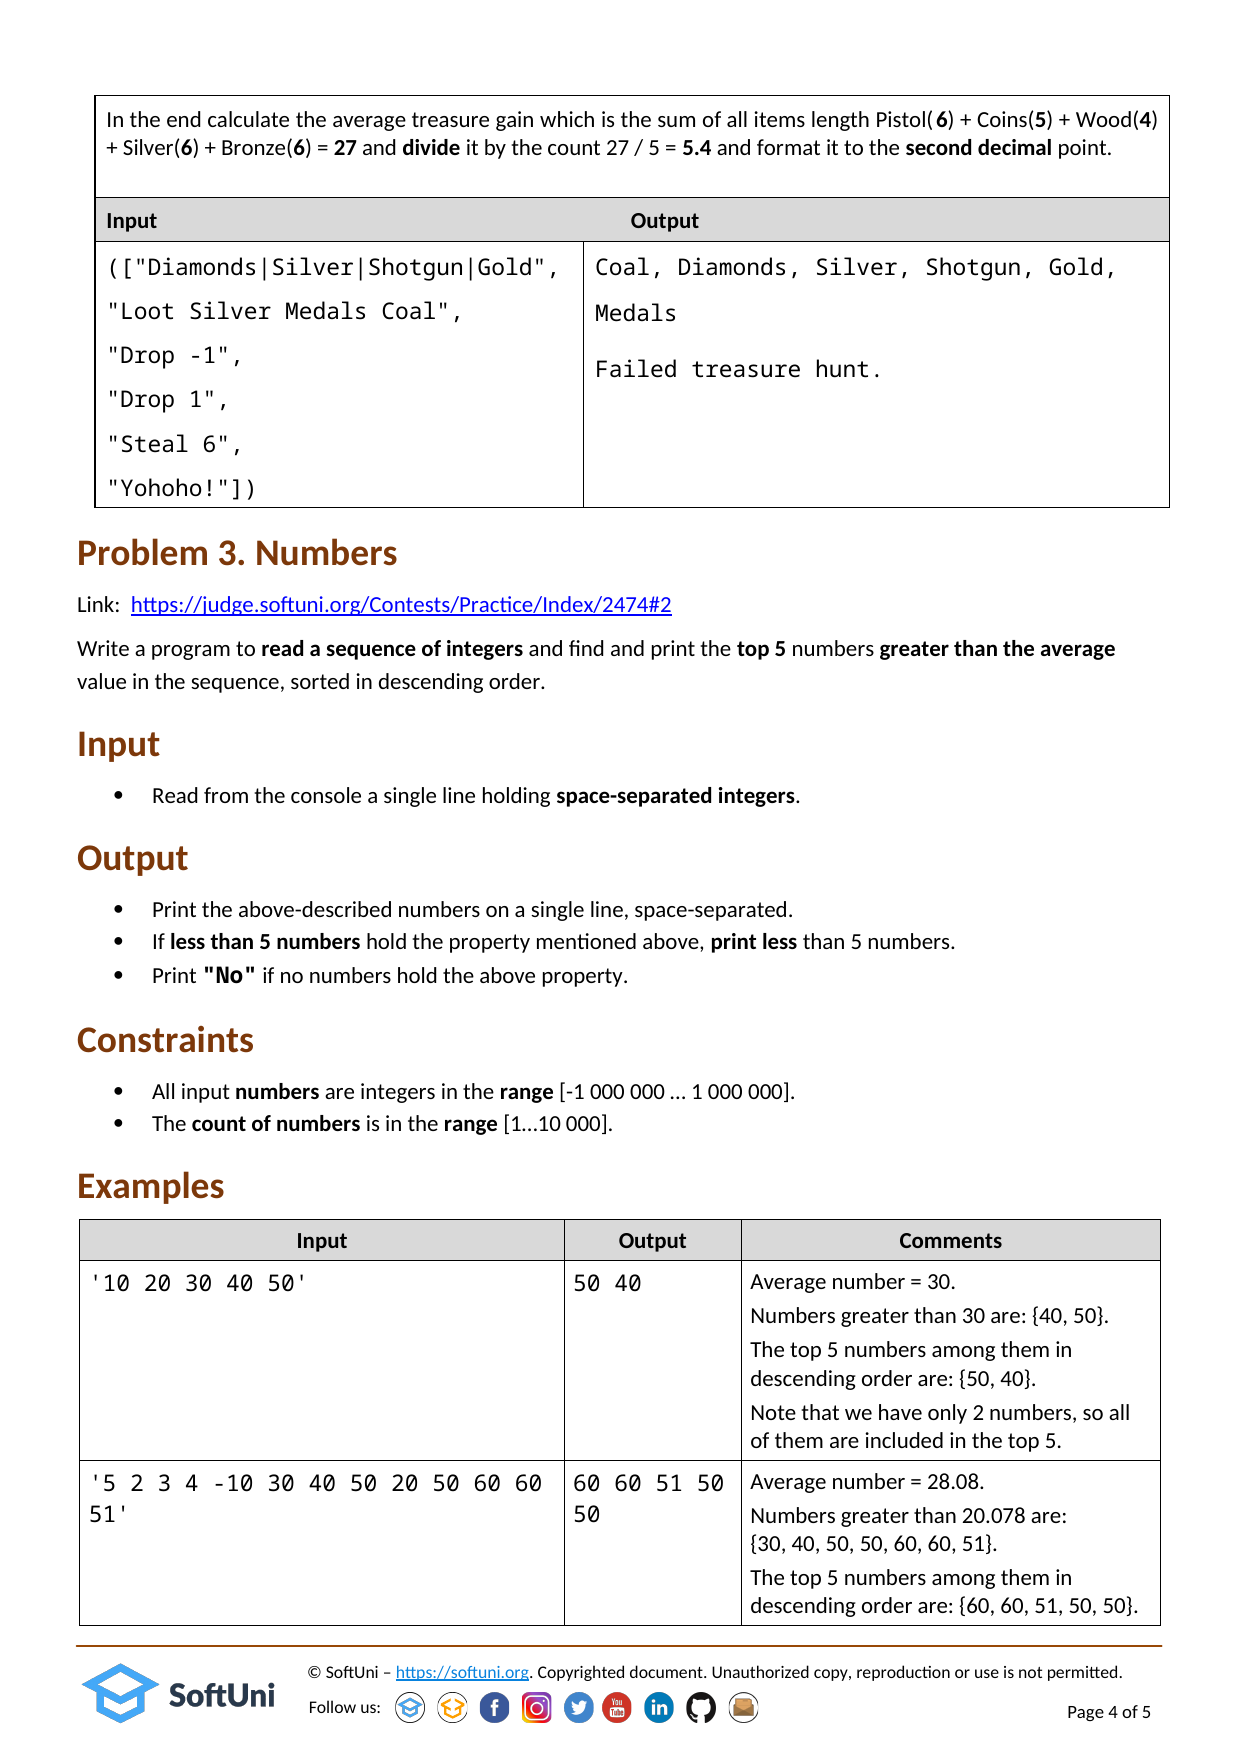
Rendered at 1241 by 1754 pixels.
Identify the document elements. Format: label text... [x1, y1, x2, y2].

table_header Comments [742, 1220, 1160, 1260]
picture [686, 1692, 716, 1723]
picture [602, 1692, 632, 1723]
picture [564, 1692, 594, 1723]
list Print the above-described numbers on a single line, space-separated. [114, 895, 1163, 923]
text Write a program to read a sequence of integers and find and print the top 5 numbers greater than the average value in the sequence, sorted in descending order. [77, 634, 1163, 695]
list Read from the console a single line holding space-separated integers. [114, 781, 1163, 809]
table_cell Average number = 30. Numbers greater than 30 are: {40, 50}. The top 5 numbers among them in descending order are: {50, 40}. Note that we have only 2 numbers, so all of them are included in the top 5. [742, 1261, 1160, 1460]
picture [395, 1692, 425, 1723]
list All input numbers are integers in the range [-1 000 000 … 1 000 000]. [114, 1077, 1163, 1105]
table_header Output [565, 1220, 741, 1260]
subtitle Constraints [77, 1016, 1163, 1062]
text Link: https://judge.softuni.org/Contests/Practice/Index/2474#2 [77, 590, 1163, 618]
picture [728, 1692, 759, 1723]
list If less than 5 numbers hold the property mentioned above, print less than 5 numbers. [114, 927, 1163, 955]
picture [644, 1692, 653, 1701]
table_cell 60 60 51 50 50 [565, 1461, 741, 1625]
table_cell 50 40 [565, 1261, 741, 1460]
picture [479, 1692, 510, 1723]
table_cell Input Output [96, 198, 1169, 241]
subtitle Output [77, 834, 1163, 880]
list The count of numbers is in the range [1…10 000]. [114, 1109, 1163, 1137]
table_cell (["Diamonds|Silver|Shotgun|Gold", "Loot Silver Medals Coal", "Drop -1", "Drop 1", "Steal 6", "Yohoho!"]) [96, 242, 583, 507]
picture [665, 1692, 674, 1701]
table_cell '5 2 3 4 -10 30 40 50 20 50 60 60 51' [80, 1461, 564, 1625]
picture [658, 1705, 667, 1714]
picture [75, 1658, 281, 1729]
subtitle Input [77, 720, 1163, 766]
table_cell '10 20 30 40 50' [80, 1261, 564, 1460]
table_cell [96, 96, 1169, 197]
list Print "No" if no numbers hold the above property. [114, 959, 1163, 991]
picture [644, 1714, 653, 1723]
subtitle Problem 3. Numbers [77, 529, 1163, 575]
table_cell Coal, Diamonds, Silver, Shotgun, Gold, Medals Failed treasure hunt. [584, 242, 1169, 507]
picture [522, 1692, 552, 1723]
picture [437, 1692, 468, 1723]
picture [665, 1714, 674, 1723]
table_cell Average number = 28.08. Numbers greater than 20.078 are: {30, 40, 50, 50, 60, 60, 51}. The top 5 numbers among them in descending order are: {60, 60, 51, 50, 50}. [742, 1461, 1160, 1625]
table_header Input [80, 1220, 564, 1260]
subtitle Examples [77, 1162, 1163, 1208]
